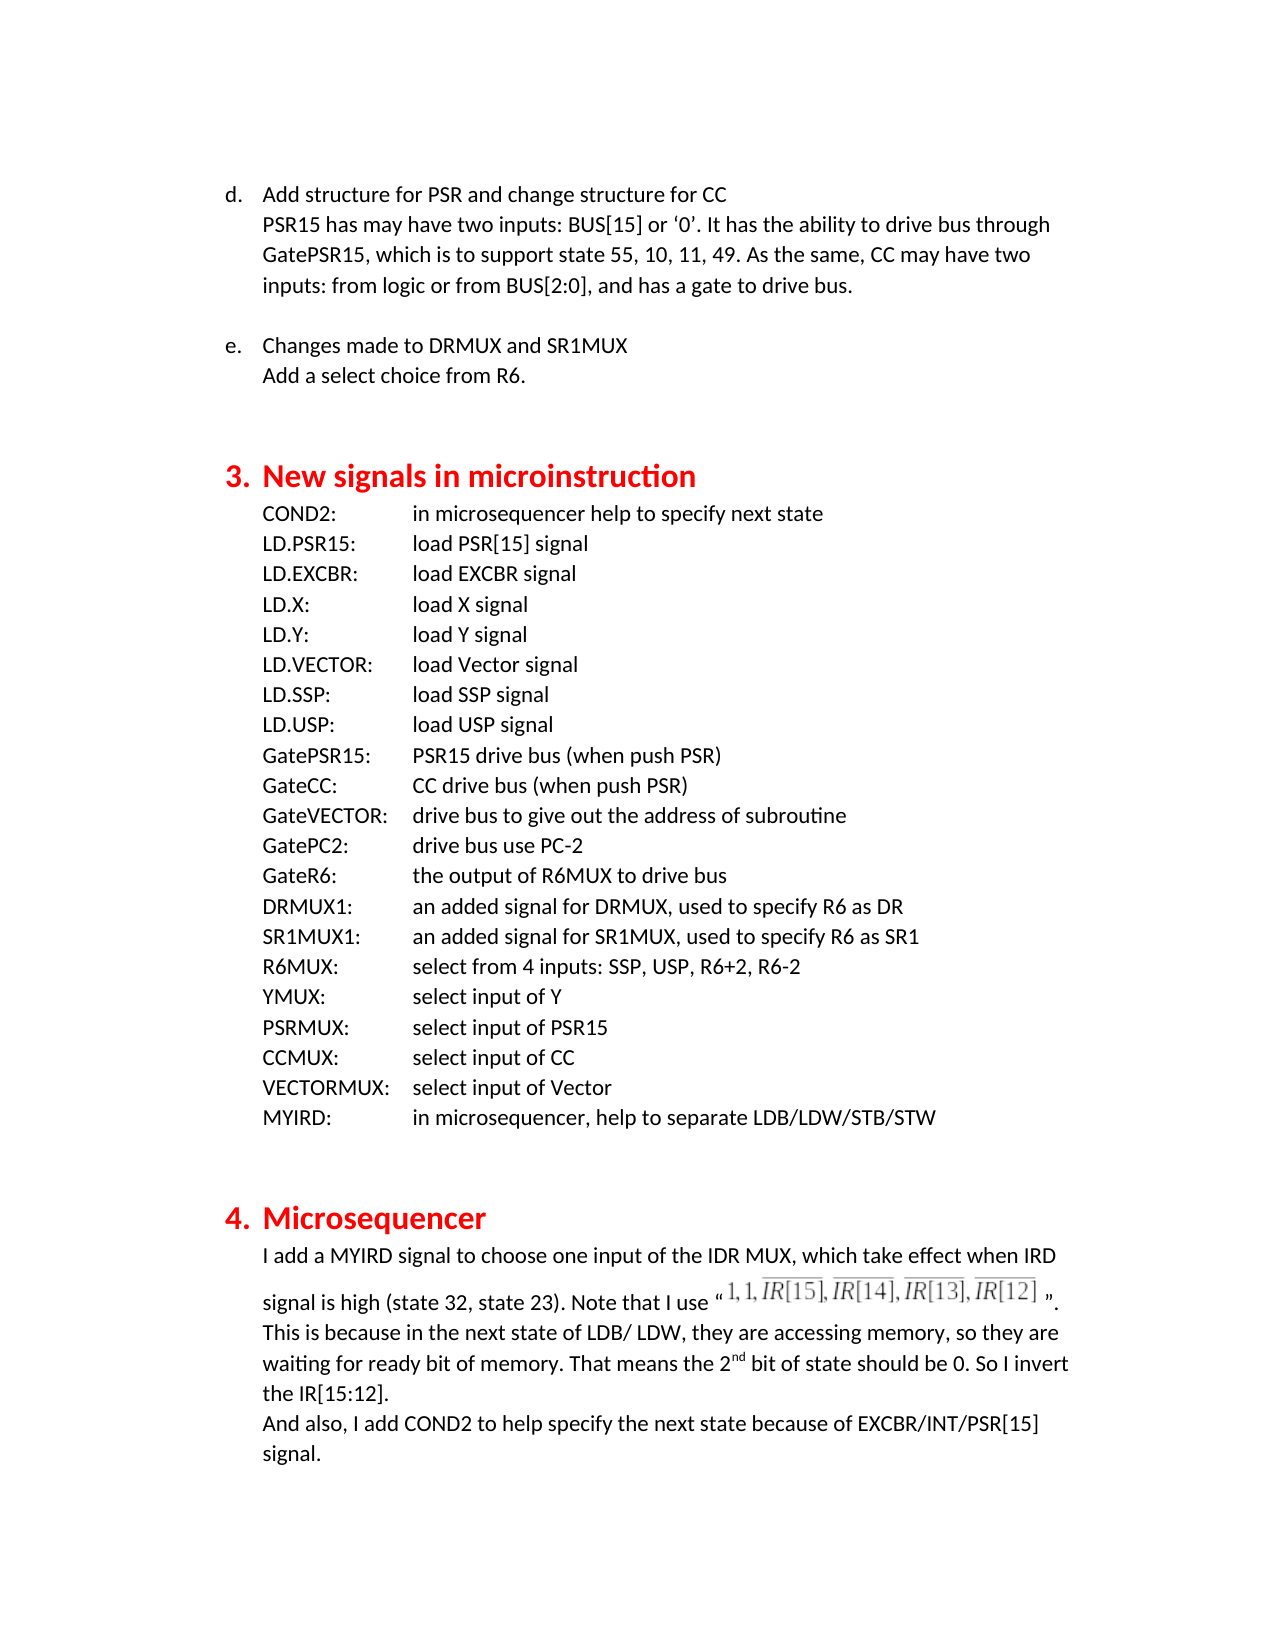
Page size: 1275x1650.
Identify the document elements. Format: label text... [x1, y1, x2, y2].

list MYIRD: in microsequencer, help to separate LDB/LDW/STB/STW [262, 1103, 1087, 1131]
list LD.Y: load Y signal LD.VECTOR: load Vector signal [262, 620, 1087, 678]
list GateR6: the output of R6MUX to drive bus [262, 862, 1087, 890]
list PSR15 has may have two inputs: BUS[15] or ‘0’. It has the ability to drive bus through GatePSR15, which is to support state 55, 10, 11, 49. As the same, CC may have two inputs: from logic or from BUS[2:0], and has a gate to drive bus. [262, 210, 1087, 299]
list New signals in microinstruction [225, 455, 1087, 496]
list PSRMUX: select input of PSR15 [262, 1013, 1087, 1041]
list GateVECTOR: drive bus to give out the address of subroutine [262, 801, 1087, 829]
list Add a select choice from R6. [262, 361, 1087, 389]
list GatePSR15: PSR15 drive bus (when push PSR) [262, 741, 1087, 769]
list SR1MUX1: an added signal for SR1MUX, used to specify R6 as SR1 [262, 922, 1087, 950]
list I add a MYIRD signal to choose one input of the IDR MUX, which take effect when IRD signal is high (state 32, state 23). Note that I use “ ”. This is because in the next state of LDB/ LDW, they are accessing memory, so they are waiting for ready bit of memory. That means the 2nd bit of state should be 0. So I invert the IR[15:12]. [262, 1241, 1087, 1407]
list R6MUX: select from 4 inputs: SSP, USP, R6+2, R6-2 [262, 952, 1087, 980]
list COND2: in microsequencer help to specify next state [262, 499, 1087, 527]
list LD.X: load X signal [262, 590, 1087, 618]
list CCMUX: select input of CC [262, 1043, 1087, 1071]
list YMUX: select input of Y [262, 982, 1087, 1011]
list LD.PSR15: load PSR[15] signal [262, 529, 1087, 557]
list And also, I add COND2 to help specify the next state because of EXCBR/INT/PSR[15] signal. [262, 1409, 1087, 1467]
list VECTORMUX: select input of Vector [262, 1073, 1087, 1101]
list DRMUX1: an added signal for DRMUX, used to specify R6 as DR [262, 892, 1087, 920]
list LD.EXCBR: load EXCBR signal [262, 559, 1087, 588]
list GateCC: CC drive bus (when push PSR) [262, 771, 1087, 799]
list LD.SSP: load SSP signal [262, 680, 1087, 708]
list Changes made to DRMUX and SR1MUX [225, 331, 1087, 359]
list LD.USP: load USP signal [262, 711, 1087, 739]
list Microsequencer [225, 1197, 1087, 1238]
list Add structure for PSR and change structure for CC [225, 180, 1087, 208]
list GatePC2: drive bus use PC-2 [262, 831, 1087, 859]
